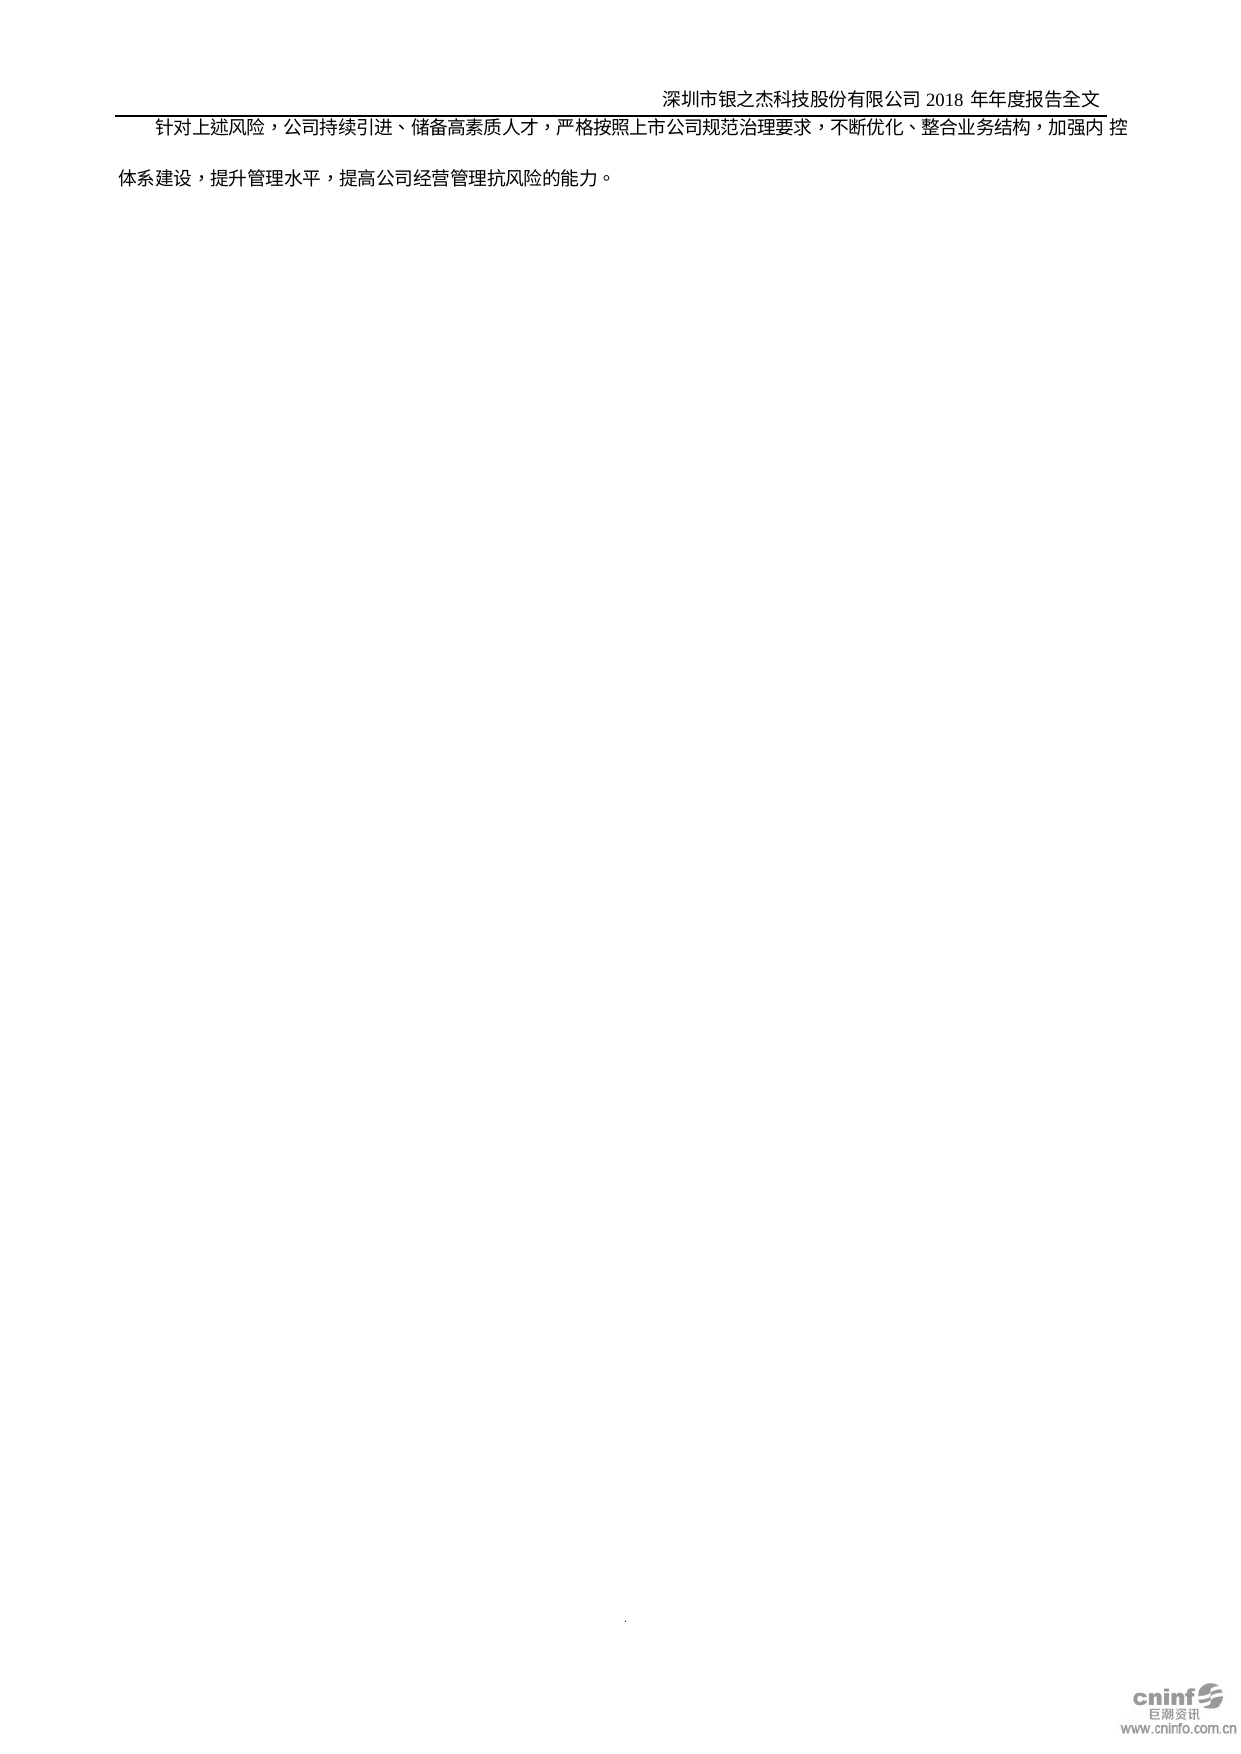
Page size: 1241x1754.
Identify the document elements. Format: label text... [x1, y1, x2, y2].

picture [1115, 1680, 1240, 1737]
text 针对上述风险，公司持续引进、储备高素质人才，严格按照上市公司规范治理要求，不断优化、整合业务结构，加强内 控体系建设，提升管理水平，提高公司经营管理抗风险的能力。 [118, 114, 1130, 191]
